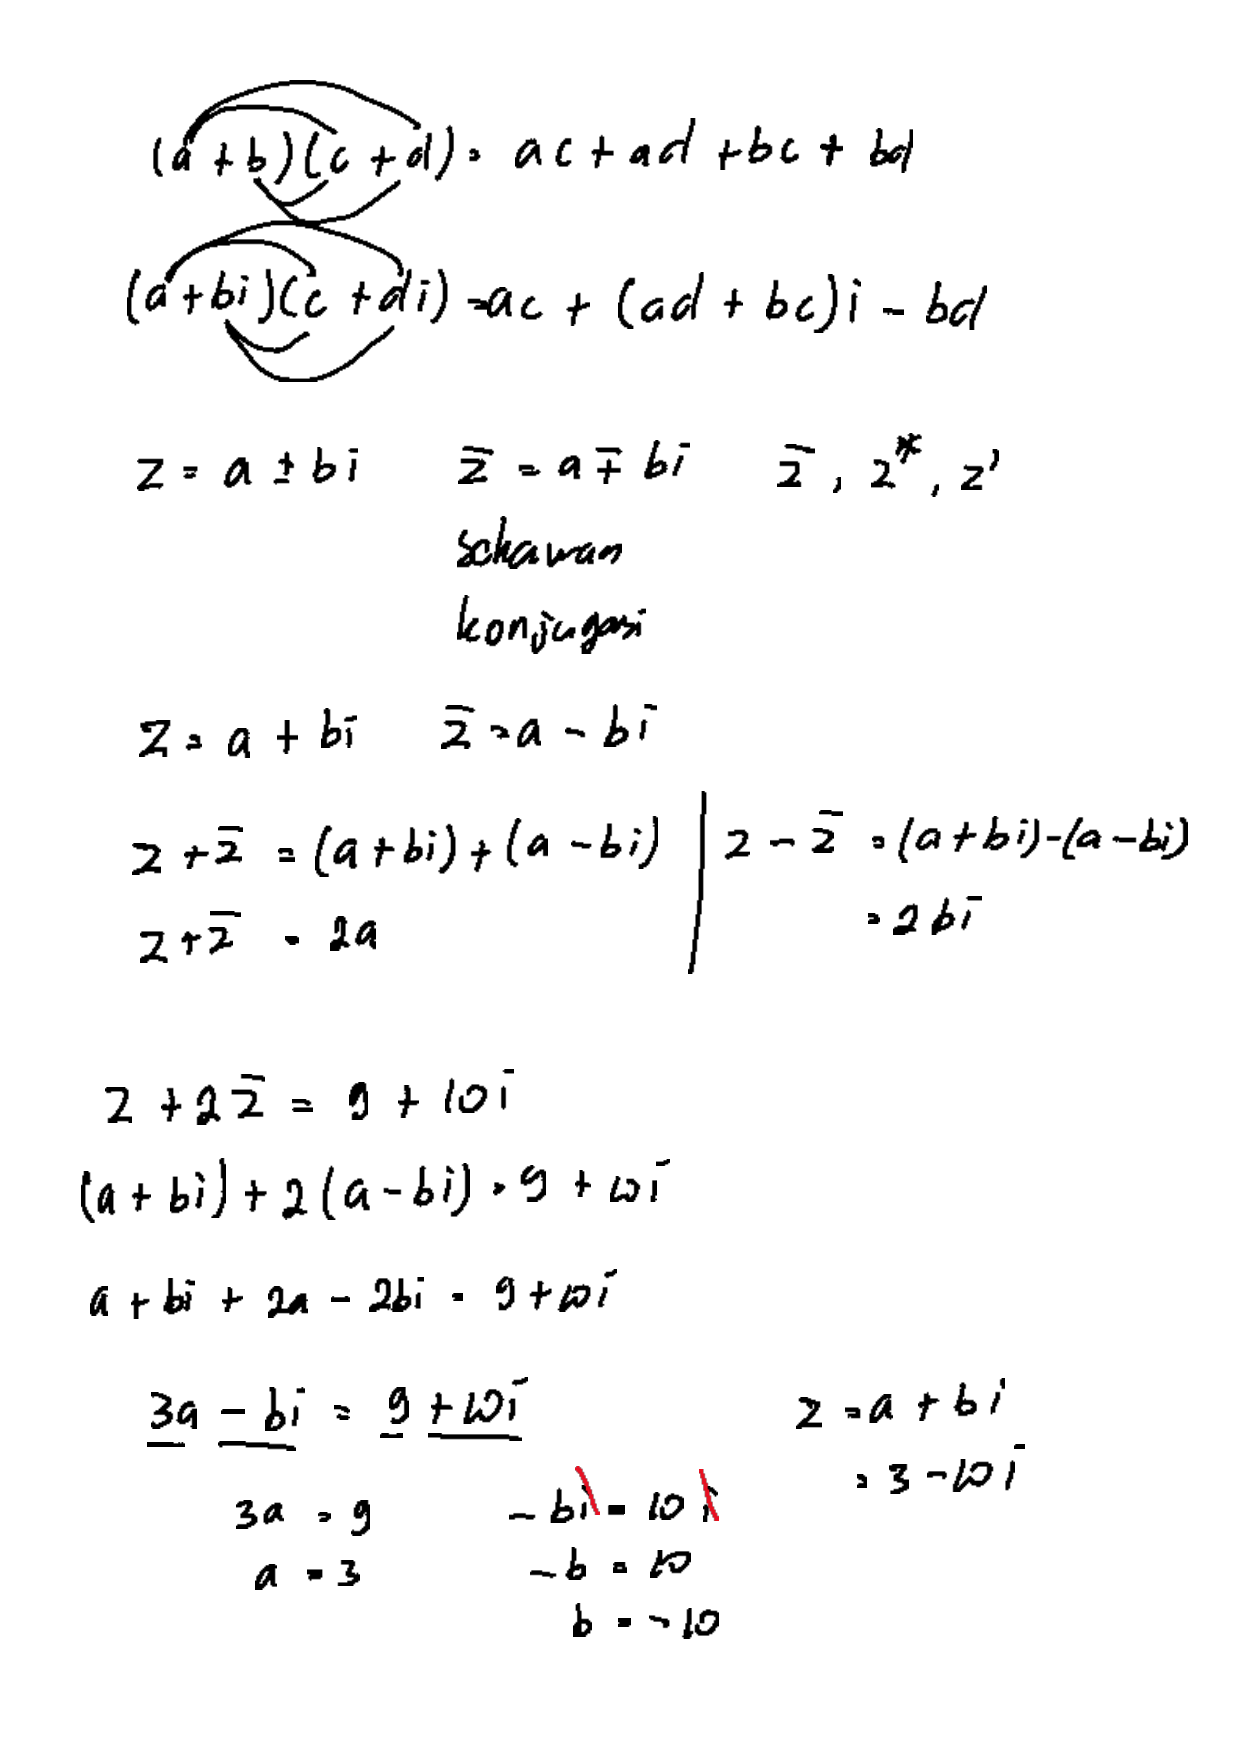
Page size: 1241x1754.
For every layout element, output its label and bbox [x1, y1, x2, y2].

picture [139, 720, 202, 757]
picture [268, 1286, 308, 1318]
picture [228, 728, 250, 758]
picture [318, 1512, 331, 1522]
picture [278, 848, 295, 862]
picture [770, 828, 834, 853]
picture [656, 1159, 670, 1166]
picture [889, 1464, 909, 1494]
picture [458, 440, 690, 484]
picture [445, 1069, 514, 1113]
picture [307, 1560, 360, 1586]
picture [151, 1392, 197, 1429]
picture [961, 449, 999, 490]
picture [285, 936, 299, 945]
picture [140, 927, 233, 963]
picture [90, 1286, 108, 1316]
picture [127, 80, 590, 382]
picture [496, 1269, 617, 1312]
picture [796, 1397, 822, 1429]
picture [530, 1547, 586, 1580]
picture [452, 1293, 463, 1301]
picture [380, 1433, 403, 1438]
picture [833, 477, 841, 493]
picture [565, 704, 657, 747]
picture [132, 843, 161, 875]
picture [222, 1287, 243, 1312]
picture [845, 1394, 893, 1423]
picture [221, 1409, 245, 1414]
picture [277, 720, 298, 754]
picture [893, 896, 982, 935]
picture [210, 911, 241, 917]
picture [777, 444, 815, 487]
picture [105, 1087, 132, 1123]
picture [610, 1176, 657, 1202]
picture [926, 281, 987, 330]
picture [428, 1433, 522, 1441]
picture [321, 708, 357, 748]
picture [575, 1170, 591, 1197]
picture [515, 118, 843, 170]
picture [457, 516, 622, 569]
picture [618, 1618, 631, 1627]
picture [245, 1163, 470, 1220]
picture [170, 1158, 226, 1218]
picture [509, 1466, 625, 1523]
picture [883, 308, 904, 315]
picture [330, 916, 376, 951]
picture [613, 1562, 627, 1573]
picture [650, 1550, 691, 1578]
picture [161, 1074, 265, 1125]
picture [871, 433, 939, 497]
picture [573, 1603, 592, 1637]
picture [441, 705, 541, 749]
picture [315, 818, 548, 877]
picture [819, 810, 843, 816]
picture [927, 1459, 1015, 1492]
picture [349, 1082, 368, 1120]
picture [147, 1442, 185, 1447]
picture [431, 1377, 528, 1424]
picture [649, 1608, 719, 1639]
picture [351, 1500, 370, 1536]
picture [918, 1378, 1005, 1421]
picture [872, 816, 1188, 863]
picture [868, 913, 880, 924]
picture [389, 1387, 409, 1424]
picture [457, 595, 646, 654]
picture [137, 447, 358, 491]
picture [265, 1387, 305, 1431]
picture [292, 1099, 313, 1112]
picture [571, 816, 658, 869]
picture [218, 826, 243, 832]
picture [81, 1171, 151, 1223]
picture [1014, 1444, 1025, 1449]
picture [766, 274, 861, 333]
picture [131, 1278, 195, 1319]
picture [331, 1296, 350, 1302]
picture [870, 128, 913, 173]
picture [369, 1277, 424, 1312]
picture [255, 1564, 277, 1590]
picture [618, 272, 743, 329]
picture [398, 1085, 419, 1118]
picture [857, 1474, 867, 1488]
picture [184, 841, 242, 869]
picture [334, 1405, 350, 1420]
picture [218, 1441, 296, 1451]
picture [649, 1492, 684, 1520]
picture [236, 1500, 284, 1529]
picture [493, 1165, 546, 1202]
picture [699, 1469, 719, 1522]
picture [688, 791, 750, 974]
